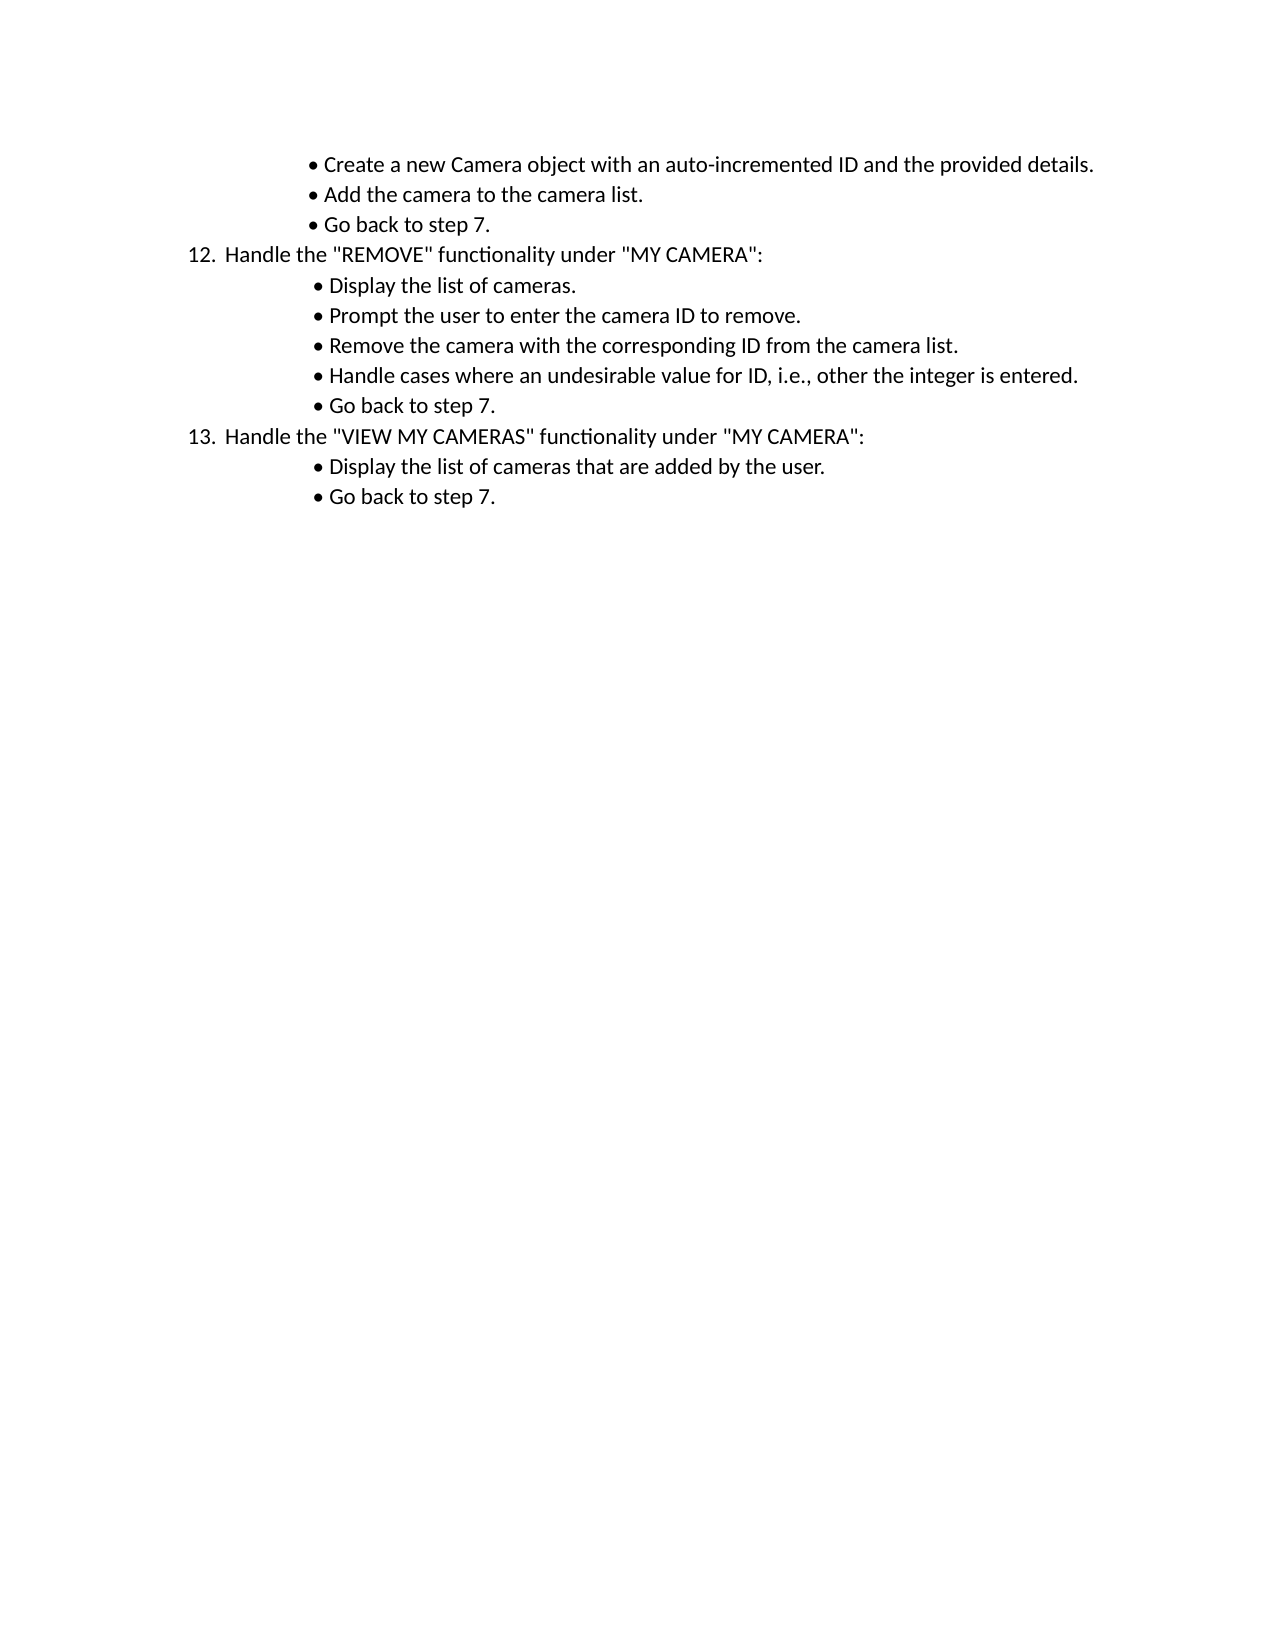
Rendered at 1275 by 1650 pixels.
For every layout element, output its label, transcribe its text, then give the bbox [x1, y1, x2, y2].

list • Go back to step 7. [225, 210, 1125, 238]
list • Go back to step 7. [225, 482, 1125, 510]
list • Display the list of cameras that are added by the user. [225, 452, 1125, 480]
list • Remove the camera with the corresponding ID from the camera list. [225, 331, 1125, 359]
list Handle the "VIEW MY CAMERAS" functionality under "MY CAMERA": [187, 422, 1125, 450]
list • Go back to step 7. [225, 392, 1125, 420]
list • Handle cases where an undesirable value for ID, i.e., other the integer is entered. [225, 361, 1125, 389]
list • Display the list of cameras. [225, 271, 1125, 299]
list • Create a new Camera object with an auto-incremented ID and the provided details. [225, 150, 1125, 178]
list Handle the "REMOVE" functionality under "MY CAMERA": [187, 241, 1125, 269]
list • Prompt the user to enter the camera ID to remove. [225, 301, 1125, 329]
list • Add the camera to the camera list. [225, 180, 1125, 208]
